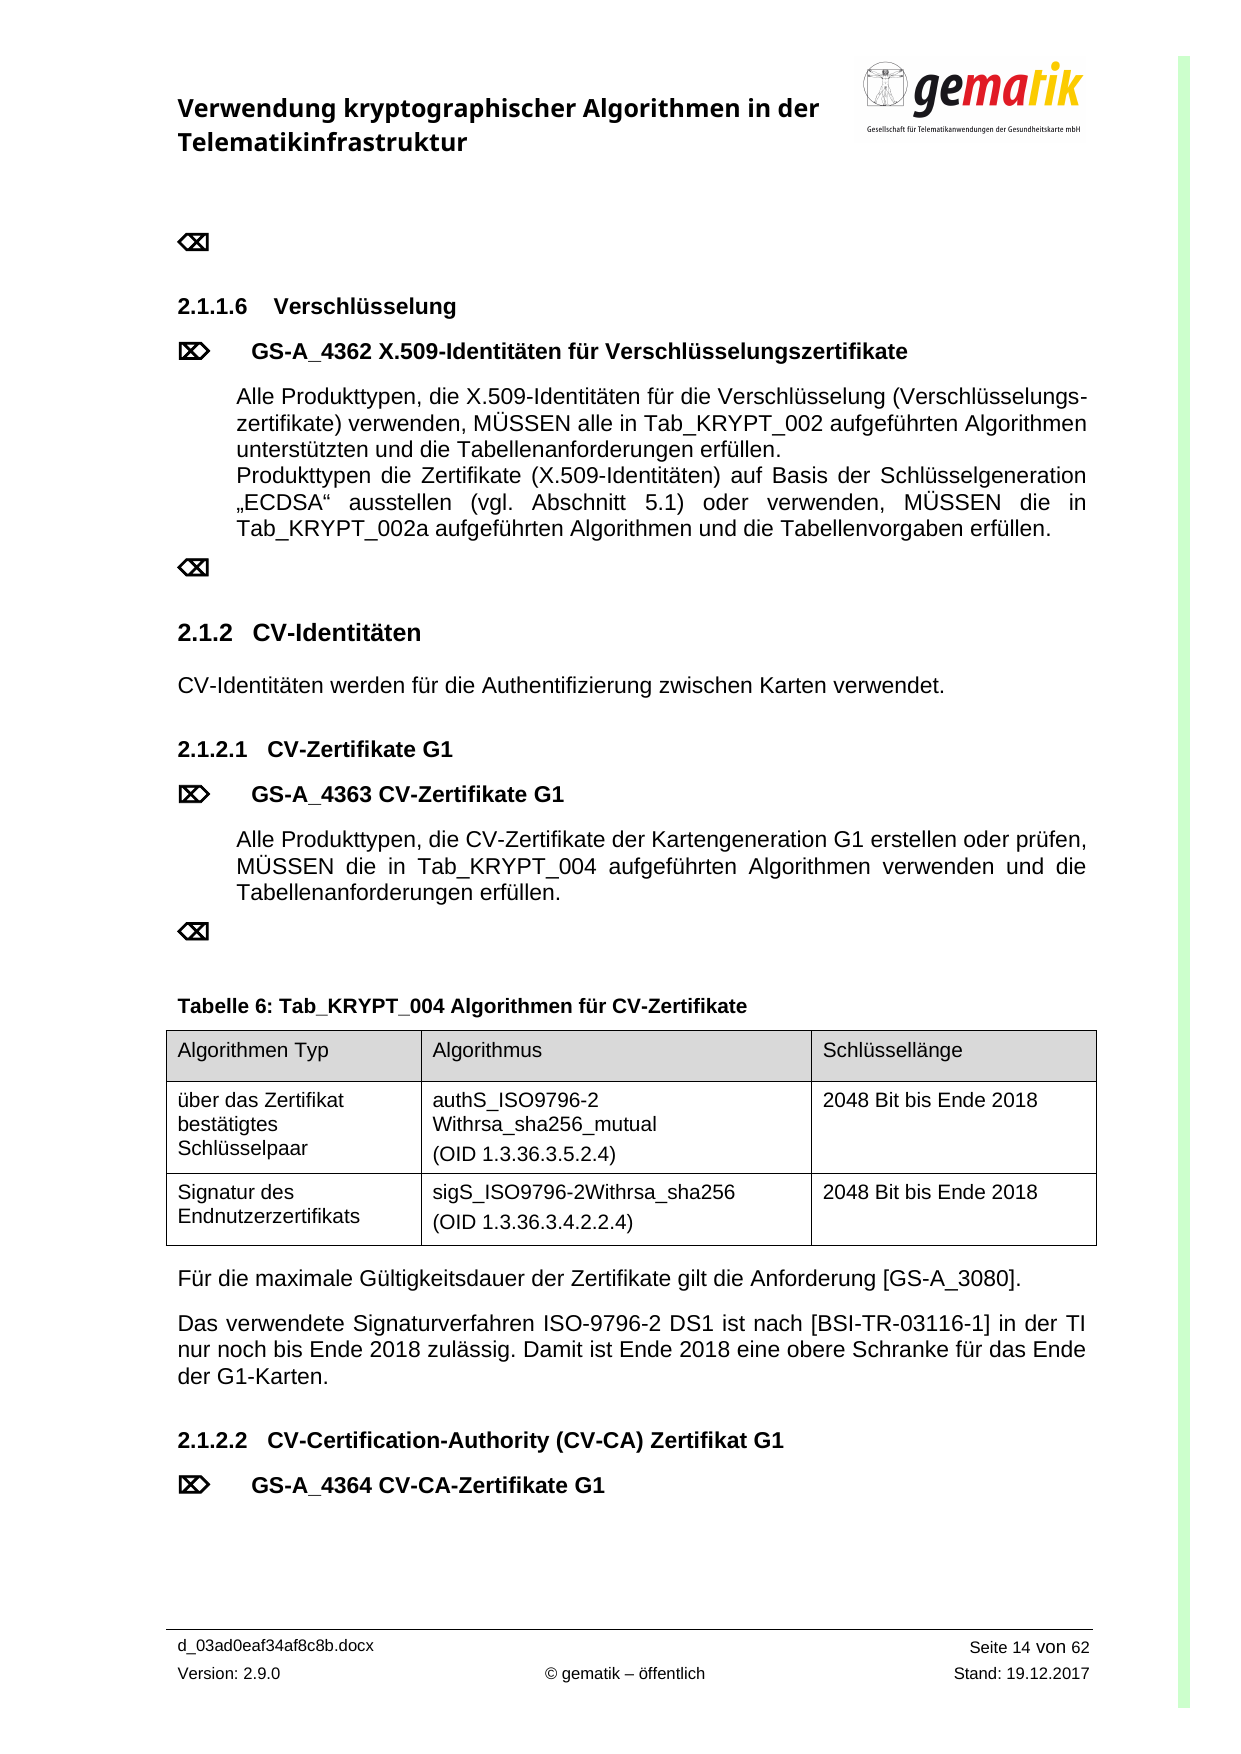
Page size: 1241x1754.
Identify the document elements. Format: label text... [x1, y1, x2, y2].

text CV-Identitäten werden für die Authentifizierung zwischen Karten verwendet. [177, 672, 1087, 698]
picture [854, 56, 1086, 143]
subtitle CV-Identitäten [177, 618, 1087, 647]
text GS-A_4362 X.509-Identitäten für Verschlüsselungszertifikate [177, 338, 1087, 364]
table_header Algorithmen Typ [167, 1031, 421, 1081]
table_cell über das Zertifikat bestätigtes Schlüsselpaar [167, 1082, 421, 1172]
text Das verwendete Signaturverfahren ISO-9796-2 DS1 ist nach [BSI-TR-03116-1] in der TI nur noch bis Ende 2018 zulässig. Damit ist Ende 2018 eine obere Schranke für das Ende der G1-Karten. [177, 1310, 1087, 1389]
table_cell 2048 Bit bis Ende 2018 [812, 1174, 1096, 1245]
subtitle CV-Certification-Authority (CV-CA) Zertifikat G1 [177, 1427, 1087, 1453]
text Für die maximale Gültigkeitsdauer der Zertifikate gilt die Anforderung [GS-A_3080]. [177, 1265, 1087, 1291]
table_cell Signatur des Endnutzerzertifikats [167, 1174, 421, 1245]
text GS-A_4364 CV-CA-Zertifikate G1 [177, 1472, 1087, 1498]
table_header Schlüssellänge [812, 1031, 1096, 1081]
text GS-A_4363 CV-Zertifikate G1 [177, 781, 1087, 807]
text Tabelle 6: Tab_KRYPT_004 Algorithmen für CV-Zertifikate [177, 994, 1087, 1018]
table_cell sigS_ISO9796-2Withrsa_sha256 (OID 1.3.36.3.4.2.2.4) [422, 1174, 811, 1245]
table_header Algorithmus [422, 1031, 811, 1081]
subtitle Verschlüsselung [177, 293, 1087, 319]
subtitle CV-Zertifikate G1 [177, 736, 1087, 762]
table_cell 2048 Bit bis Ende 2018 [812, 1082, 1096, 1172]
text Alle Produkttypen, die CV-Zertifikate der Kartengeneration G1 erstellen oder prüfen, MÜSSEN die in Tab_KRYPT_004 aufgeführten Algorithmen verwenden und die Tabellenanforderungen erfüllen. [236, 826, 1087, 905]
table_cell authS_ISO9796-2 Withrsa_sha256_mutual (OID 1.3.36.3.5.2.4) [422, 1082, 811, 1172]
text Alle Produkttypen, die X.509-Identitäten für die Verschlüsselung (Verschlüsselungszertifikate) verwenden, MÜSSEN alle in Tab_KRYPT_002 aufgeführten Algorithmen unterstützten und die Tabellenanforderungen erfüllen. Produkttypen die Zertifikate (X.509-Identitäten) auf Basis der Schlüsselgeneration „ECDSA“ ausstellen (vgl. Abschnitt 5.1) oder verwenden, MÜSSEN die in Tab_KRYPT_002a aufgeführten Algorithmen und die Tabellenvorgaben erfüllen. [236, 383, 1087, 541]
